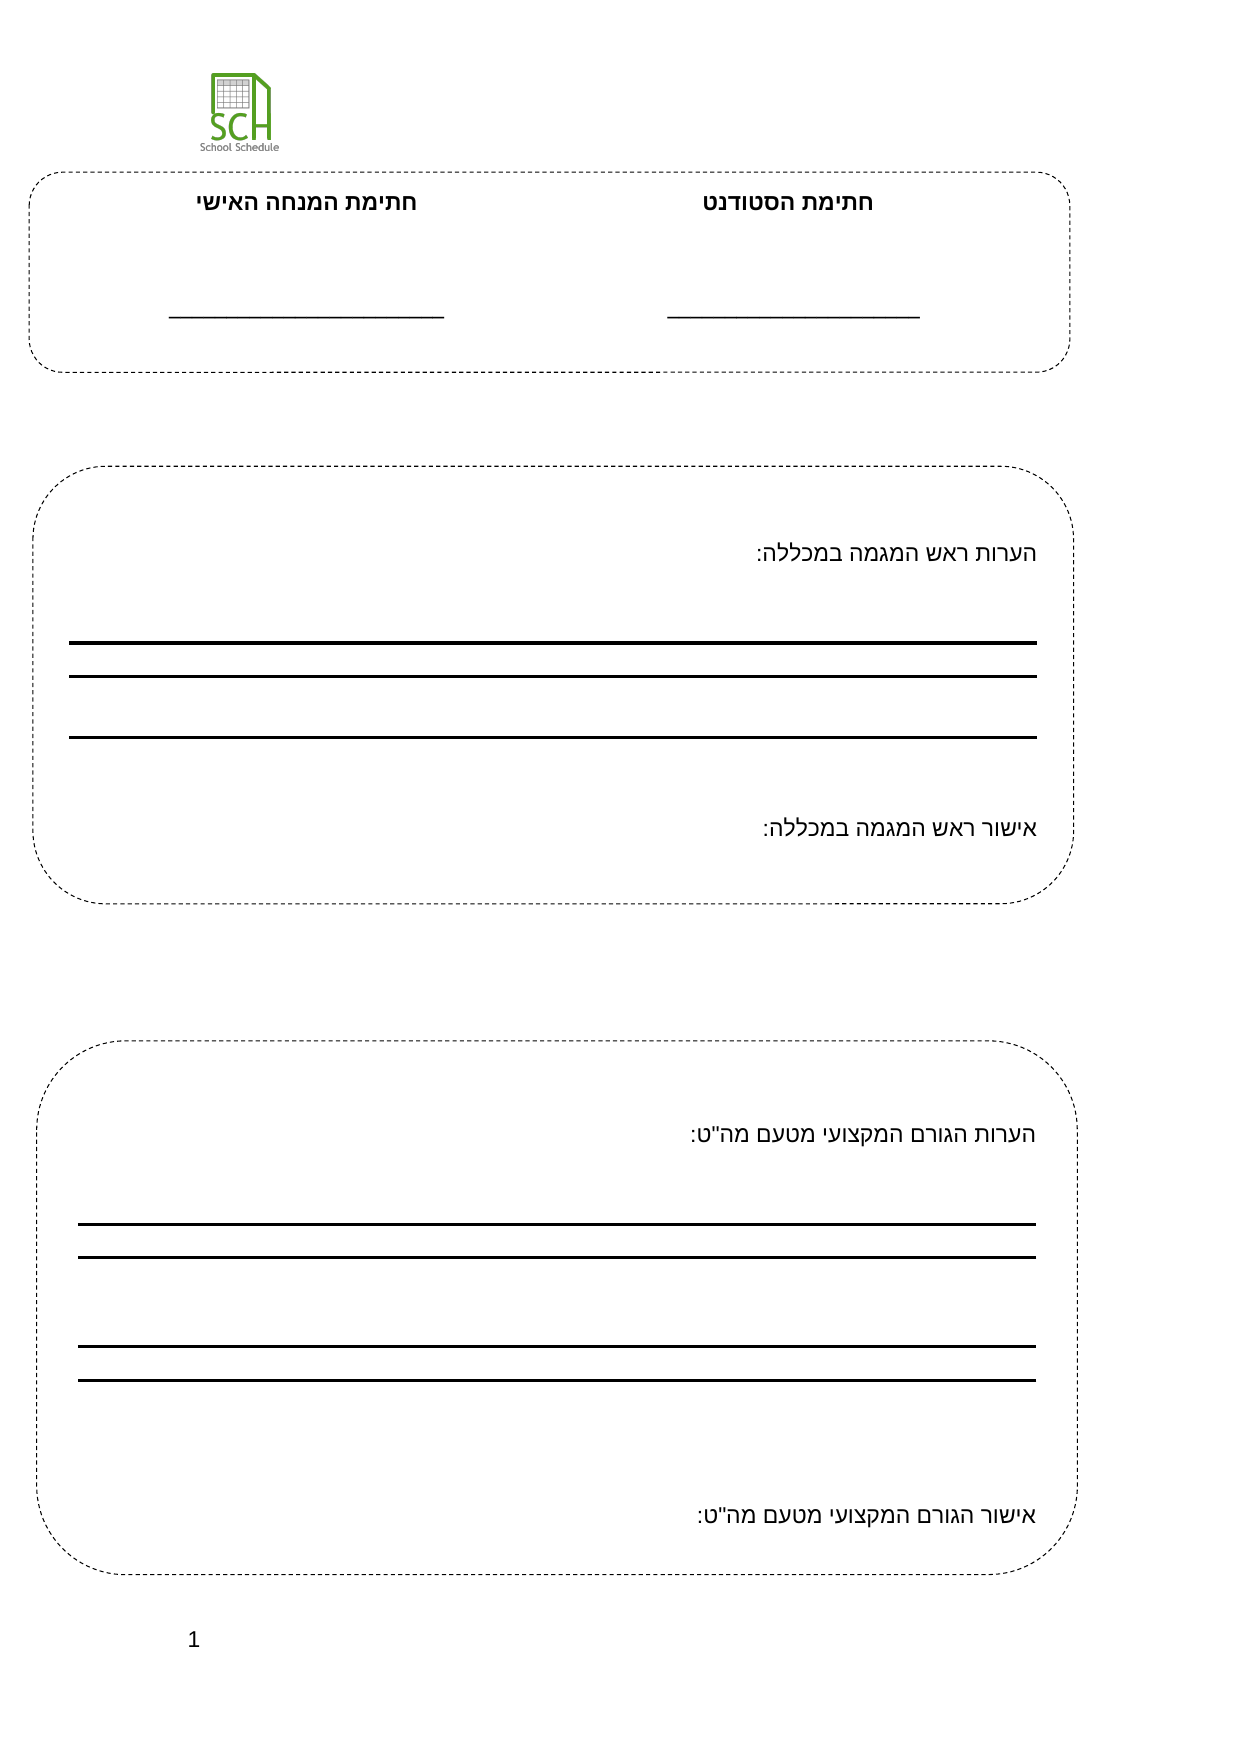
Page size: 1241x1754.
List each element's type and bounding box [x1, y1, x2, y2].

picture [187, 73, 296, 171]
